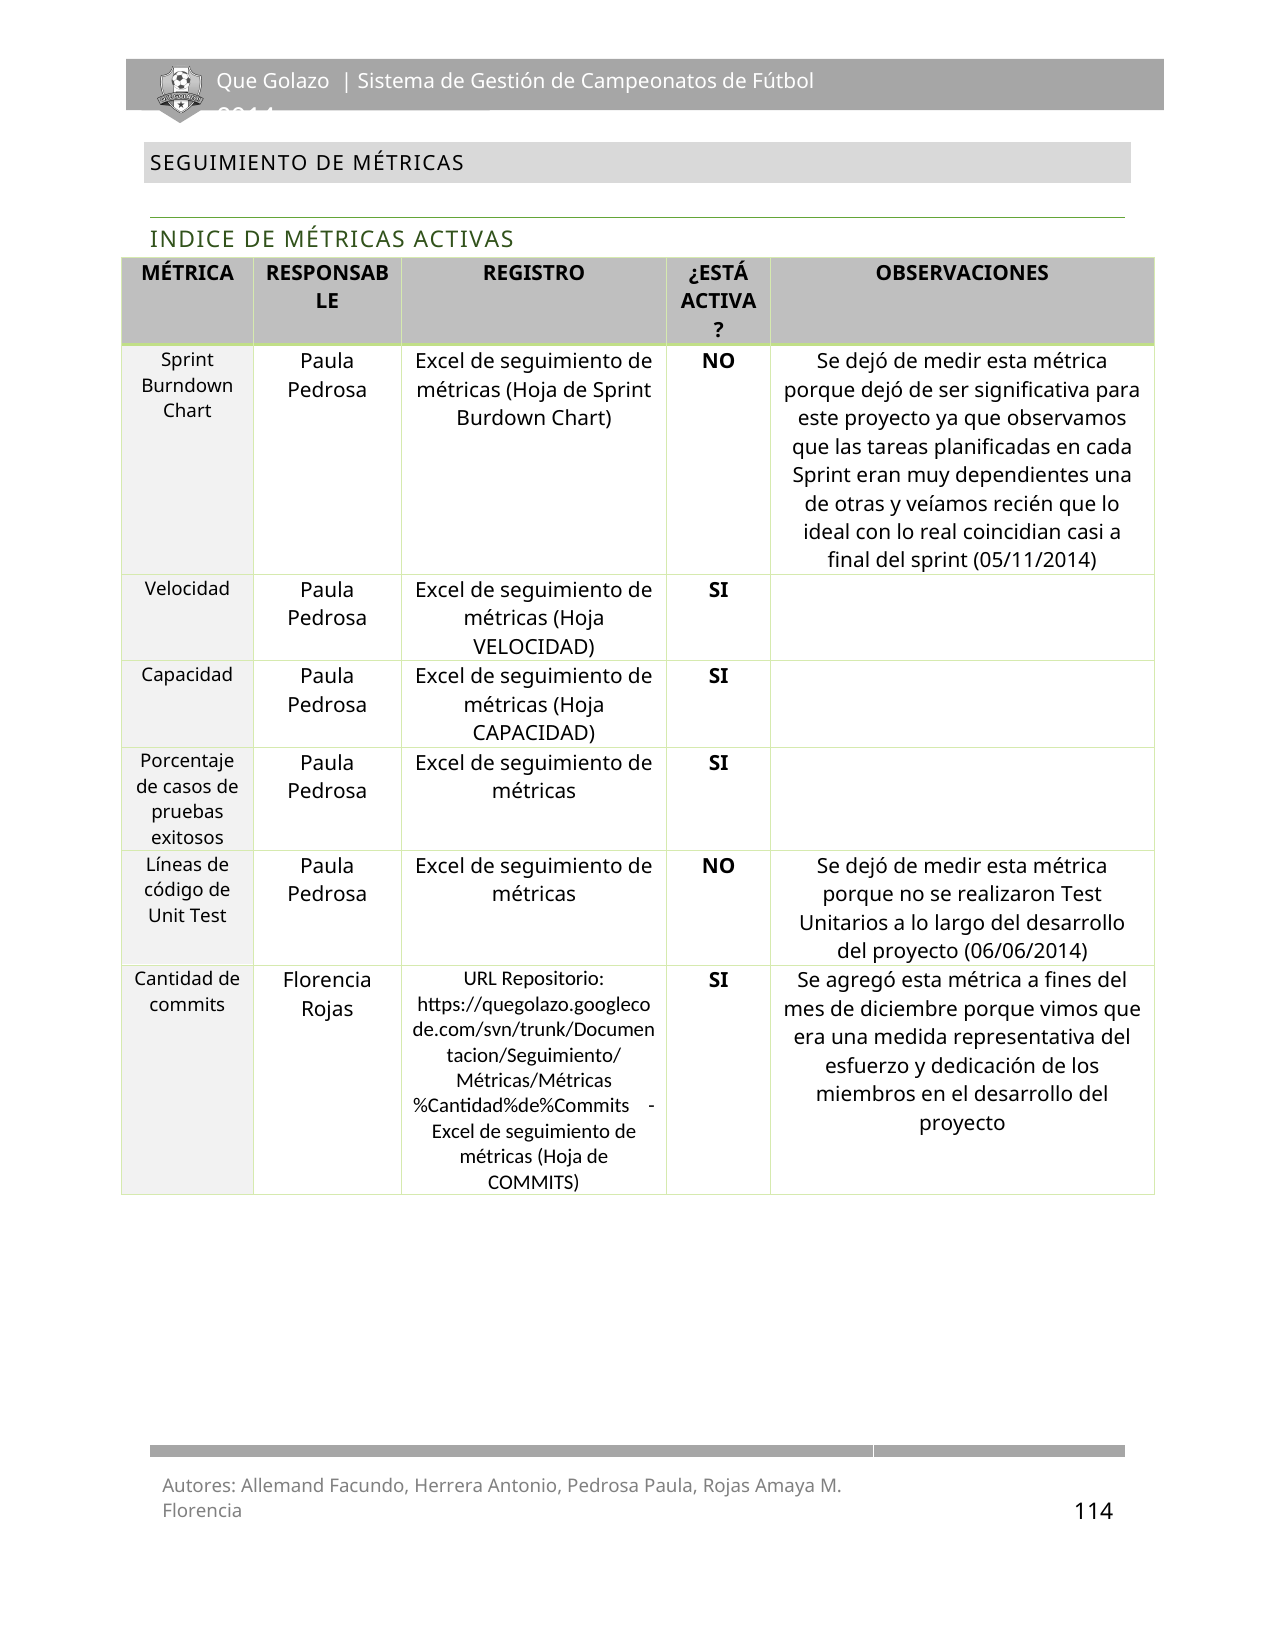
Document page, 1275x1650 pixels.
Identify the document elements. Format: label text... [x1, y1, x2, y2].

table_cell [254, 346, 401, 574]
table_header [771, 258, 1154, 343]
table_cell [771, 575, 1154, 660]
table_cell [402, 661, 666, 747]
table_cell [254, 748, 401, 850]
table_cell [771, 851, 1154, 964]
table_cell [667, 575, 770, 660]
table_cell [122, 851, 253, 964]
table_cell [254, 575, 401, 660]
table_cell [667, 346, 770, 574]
subtitle Seguimiento de Métricas [150, 148, 1125, 177]
subtitle Indice de métricas activas [150, 218, 1125, 254]
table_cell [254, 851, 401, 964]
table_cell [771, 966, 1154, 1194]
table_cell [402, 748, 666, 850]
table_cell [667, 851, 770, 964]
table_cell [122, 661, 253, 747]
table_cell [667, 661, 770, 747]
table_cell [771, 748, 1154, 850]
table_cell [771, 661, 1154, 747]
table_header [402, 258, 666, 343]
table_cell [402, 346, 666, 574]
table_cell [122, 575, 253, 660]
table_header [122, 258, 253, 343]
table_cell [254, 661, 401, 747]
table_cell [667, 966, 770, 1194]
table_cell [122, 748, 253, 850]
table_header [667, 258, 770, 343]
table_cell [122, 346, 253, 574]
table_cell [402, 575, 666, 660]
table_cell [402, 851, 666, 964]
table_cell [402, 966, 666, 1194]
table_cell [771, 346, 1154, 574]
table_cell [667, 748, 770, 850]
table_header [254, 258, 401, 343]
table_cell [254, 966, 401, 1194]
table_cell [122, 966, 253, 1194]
